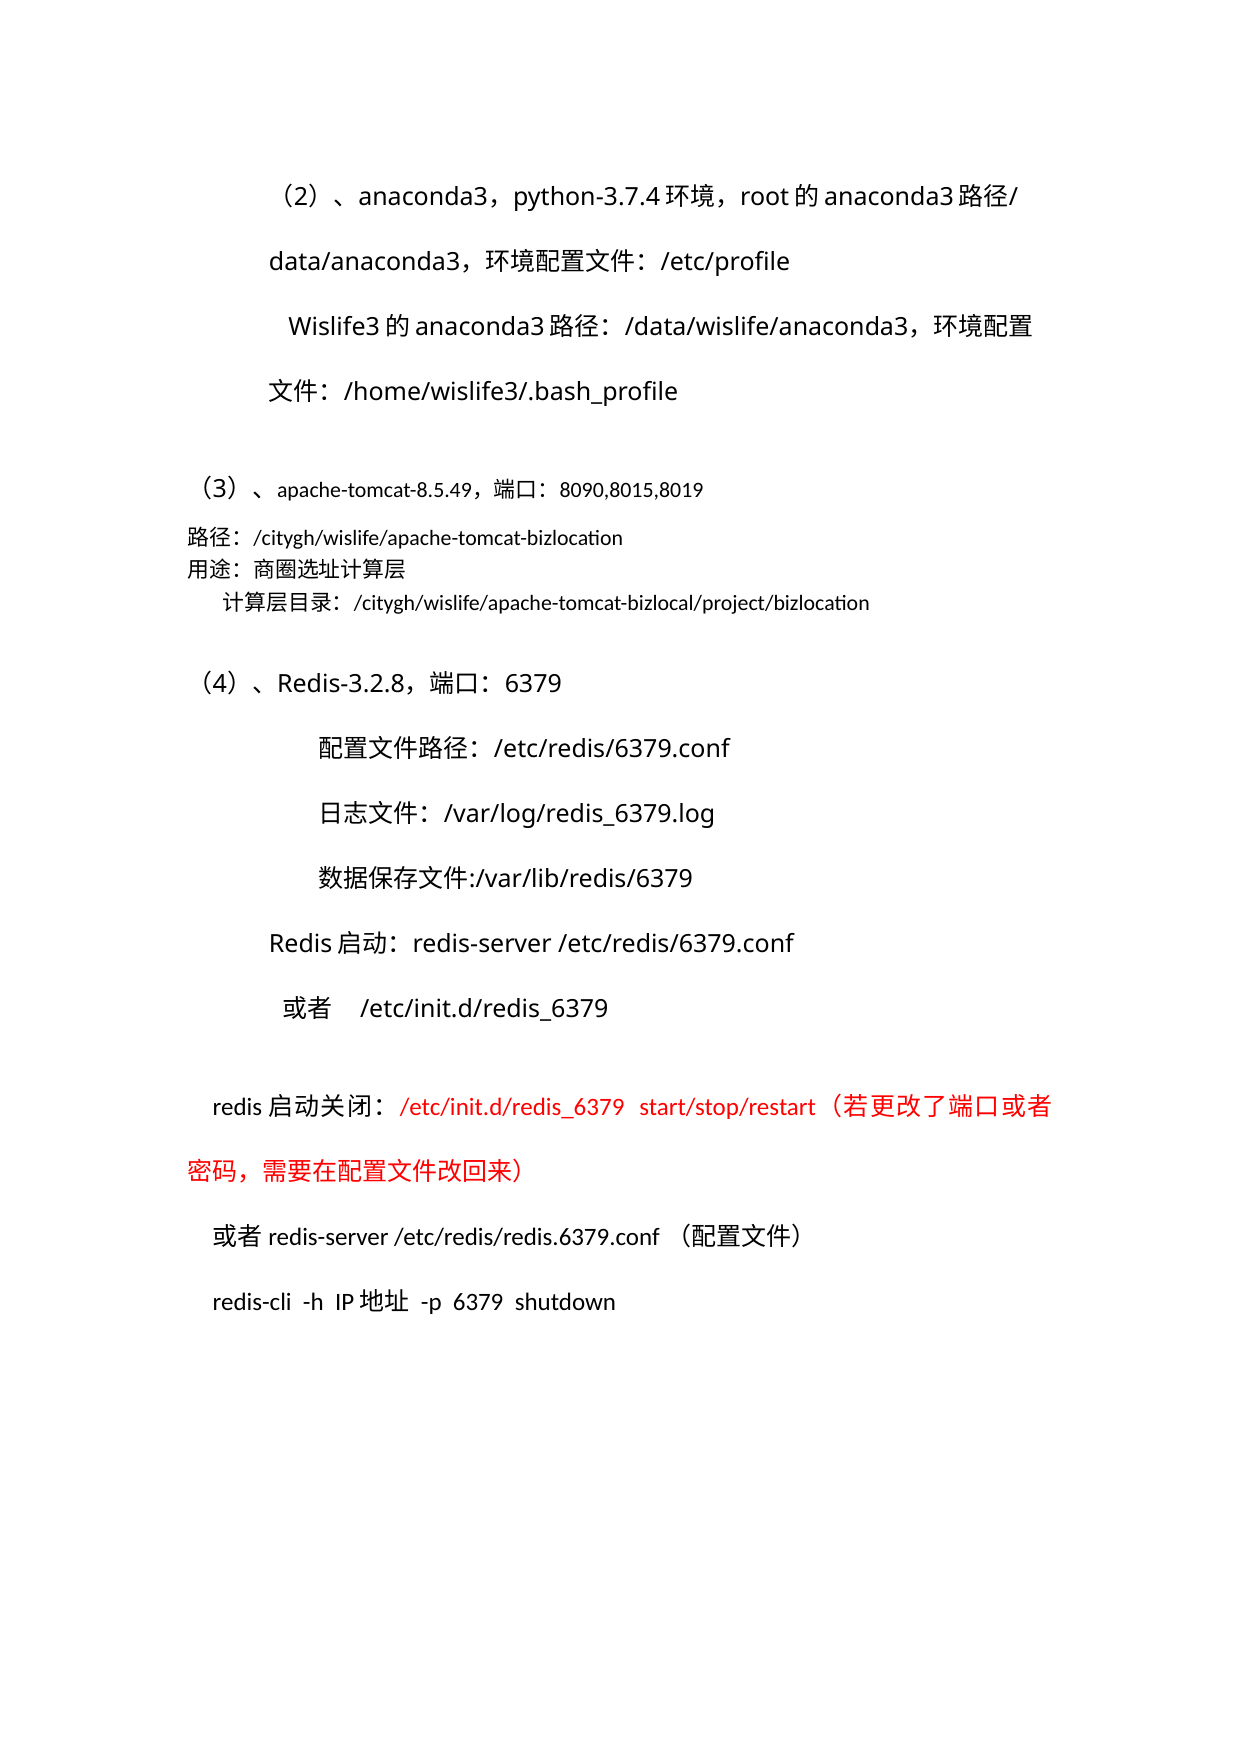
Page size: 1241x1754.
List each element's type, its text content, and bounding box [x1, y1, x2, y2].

list 数据保存文件:/var/lib/redis/6379 [269, 844, 1053, 909]
list （2）、anaconda3，python-3.7.4环境，root的anaconda3路径/data/anaconda3，环境配置文件：/etc/profile [269, 162, 1053, 292]
list redis-cli -h IP地址 -p 6379 shutdown [187, 1267, 1053, 1332]
list （4）、Redis-3.2.8，端口：6379 [187, 649, 1053, 714]
text （3）、apache-tomcat-8.5.49，端口：8090,8015,8019 [187, 454, 1053, 519]
text 用途：商圈选址计算层 [187, 552, 1053, 584]
list Wislife3的anaconda3路径：/data/wislife/anaconda3，环境配置文件：/home/wislife3/.bash_profile [269, 292, 1053, 422]
list Redis启动：redis-server /etc/redis/6379.conf [269, 909, 1053, 974]
list redis启动关闭：/etc/init.d/redis_6379 start/stop/restart（若更改了端口或者密码，需要在配置文件改回来） [187, 1072, 1053, 1202]
list 日志文件：/var/log/redis_6379.log [269, 779, 1053, 844]
list 或者 redis-server /etc/redis/redis.6379.conf （配置文件） [187, 1202, 1053, 1267]
list 或者 /etc/init.d/redis_6379 [269, 974, 1053, 1039]
text 计算层目录：/citygh/wislife/apache-tomcat-bizlocal/project/bizlocation [187, 584, 1053, 617]
text 路径：/citygh/wislife/apache-tomcat-bizlocation [187, 519, 1053, 552]
list 配置文件路径：/etc/redis/6379.conf [269, 714, 1053, 779]
